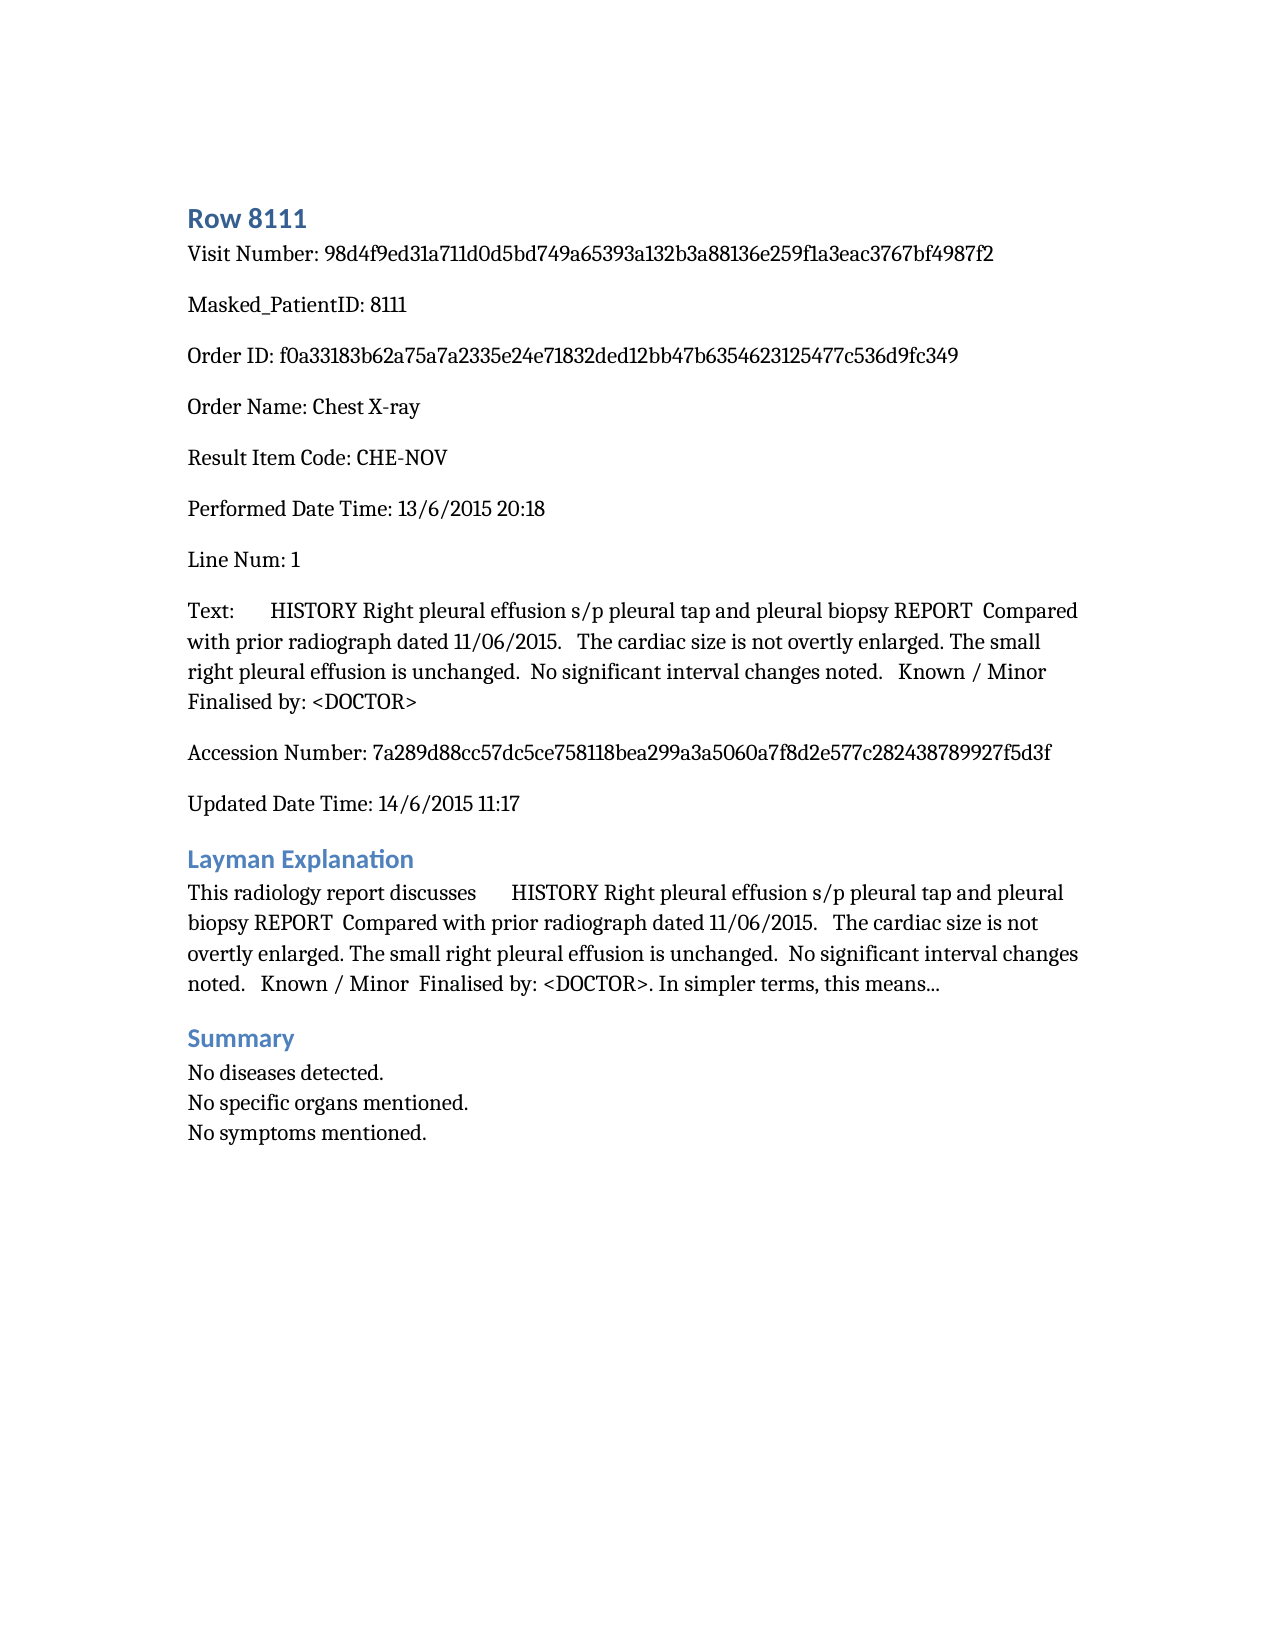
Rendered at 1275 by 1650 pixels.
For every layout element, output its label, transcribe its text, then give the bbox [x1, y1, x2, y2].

text Text: HISTORY Right pleural effusion s/p pleural tap and pleural biopsy REPORT Compared with prior radiograph dated 11/06/2015. The cardiac size is not overtly enlarged. The small right pleural effusion is unchanged. No significant interval changes noted. Known / Minor Finalised by: <DOCTOR> [187, 598, 1087, 715]
text Line Num: 1 [187, 547, 1087, 573]
text Masked_PatientID: 8111 [187, 292, 1087, 318]
text Visit Number: 98d4f9ed31a711d0d5bd749a65393a132b3a88136e259f1a3eac3767bf4987f2 [187, 241, 1087, 267]
text Updated Date Time: 14/6/2015 11:17 [187, 791, 1087, 817]
text Order Name: Chest X-ray [187, 394, 1087, 420]
text Accession Number: 7a289d88cc57dc5ce758118bea299a3a5060a7f8d2e577c282438789927f5d3f [187, 740, 1087, 766]
text This radiology report discusses HISTORY Right pleural effusion s/p pleural tap and pleural biopsy REPORT Compared with prior radiograph dated 11/06/2015. The cardiac size is not overtly enlarged. The small right pleural effusion is unchanged. No significant interval changes noted. Known / Minor Finalised by: <DOCTOR>. In simpler terms, this means... [187, 880, 1087, 997]
subtitle Layman Explanation [187, 842, 1087, 875]
subtitle Row 8111 [187, 200, 1087, 236]
text Result Item Code: CHE-NOV [187, 445, 1087, 471]
text Performed Date Time: 13/6/2015 20:18 [187, 496, 1087, 522]
text Order ID: f0a33183b62a75a7a2335e24e71832ded12bb47b6354623125477c536d9fc349 [187, 343, 1087, 369]
subtitle Summary [187, 1022, 1087, 1054]
text No diseases detected. No specific organs mentioned. No symptoms mentioned. [187, 1059, 1087, 1146]
